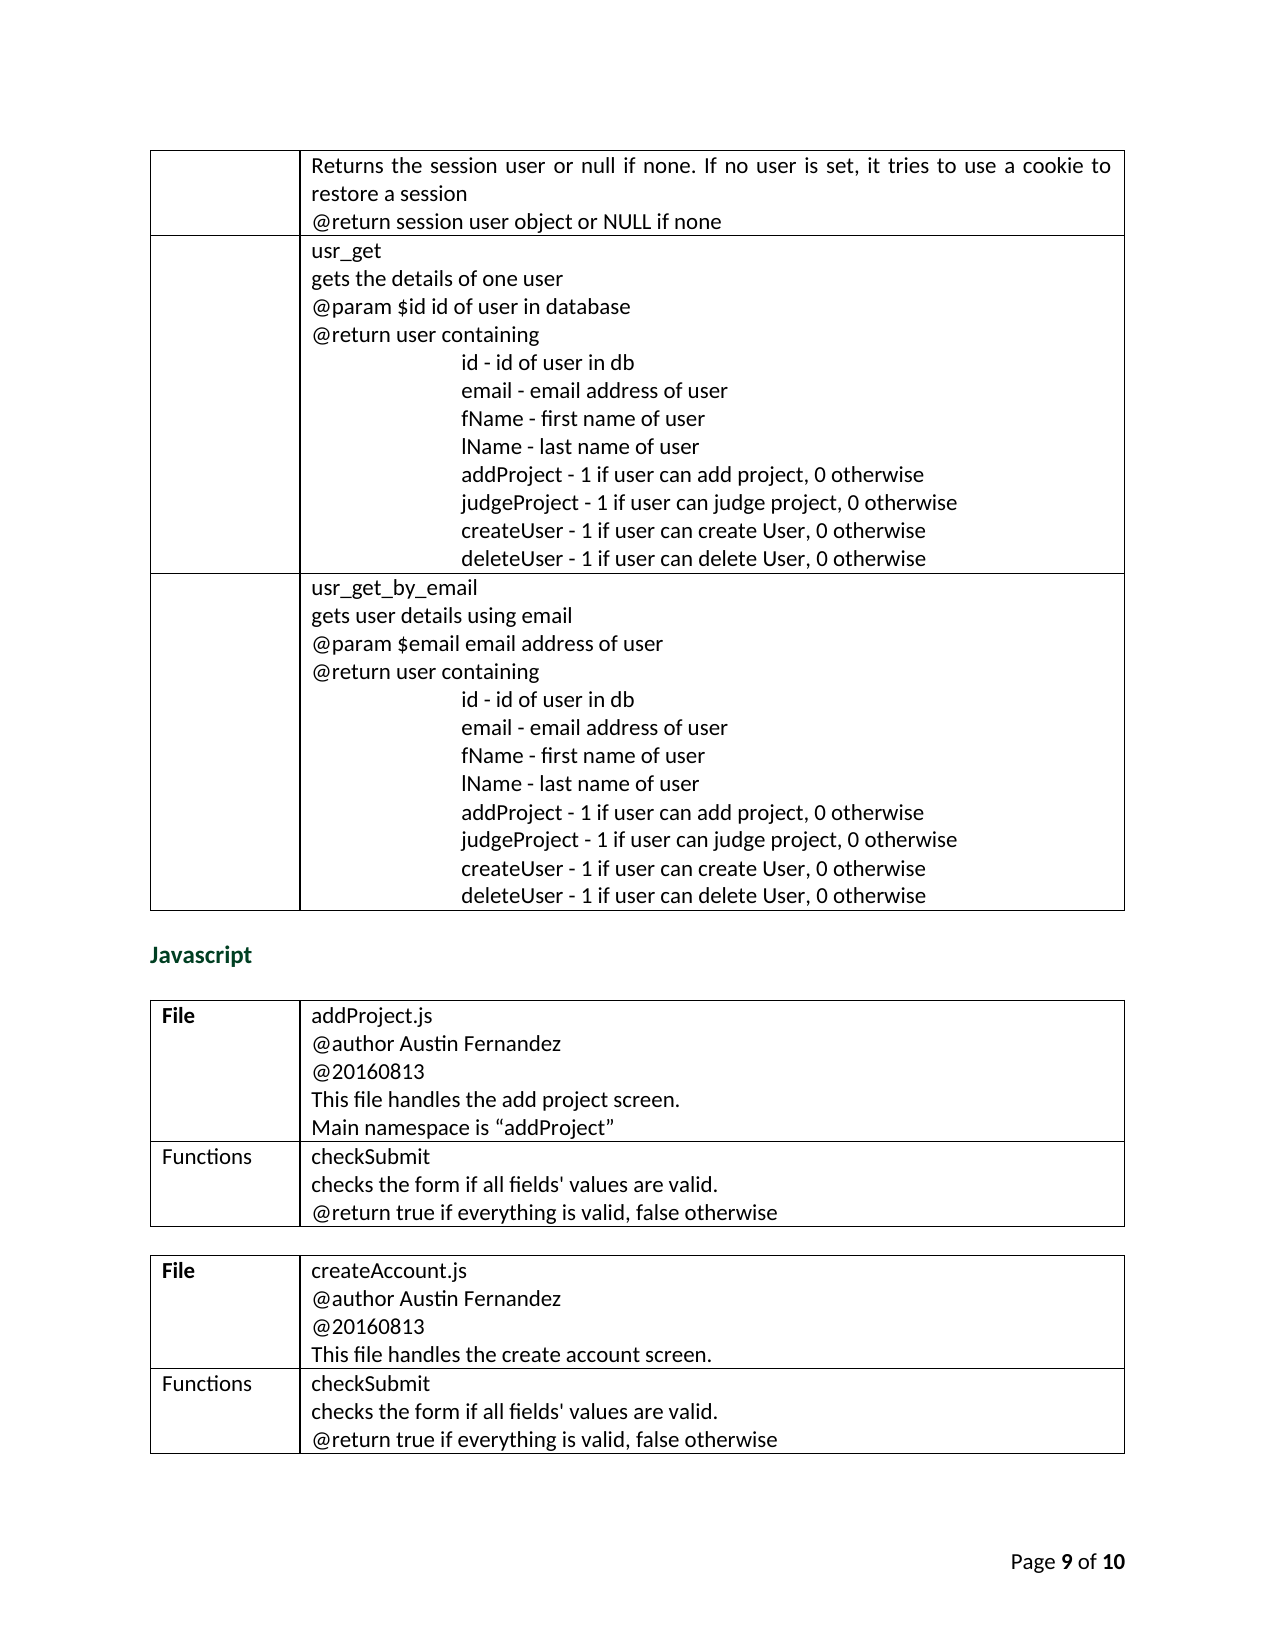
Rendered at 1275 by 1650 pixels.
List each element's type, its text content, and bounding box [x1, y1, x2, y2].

table_header File [151, 1001, 299, 1141]
table_cell [151, 574, 299, 910]
table_cell checkSubmit checks the form if all fields' values are valid. @return true if everything is valid, false otherwise [301, 1142, 1124, 1226]
table_cell Functions [151, 1369, 299, 1453]
table_cell [151, 151, 299, 235]
table_cell Functions [151, 1142, 299, 1226]
table_header createAccount.js @author Austin Fernandez @20160813 This file handles the create account screen. [301, 1256, 1124, 1368]
table_cell [151, 236, 299, 572]
table_header File [151, 1256, 299, 1368]
table_cell usr_get gets the details of one user @param $id id of user in database @return user containing id - id of user in db email - email address of user fName - first name of user lName - last name of user addProject - 1 if user can add project, 0 otherwise judgeProject - 1 if user can judge project, 0 otherwise createUser - 1 if user can create User, 0 otherwise deleteUser - 1 if user can delete User, 0 otherwise [301, 236, 1124, 572]
table_cell checkSubmit checks the form if all fields' values are valid. @return true if everything is valid, false otherwise [301, 1369, 1124, 1453]
text Javascript [150, 939, 1125, 969]
table_cell usr_get_by_email gets user details using email @param $email email address of user @return user containing id - id of user in db email - email address of user fName - first name of user lName - last name of user addProject - 1 if user can add project, 0 otherwise judgeProject - 1 if user can judge project, 0 otherwise createUser - 1 if user can create User, 0 otherwise deleteUser - 1 if user can delete User, 0 otherwise [301, 574, 1124, 910]
table_header addProject.js @author Austin Fernandez @20160813 This file handles the add project screen. Main namespace is “addProject” [301, 1001, 1124, 1141]
